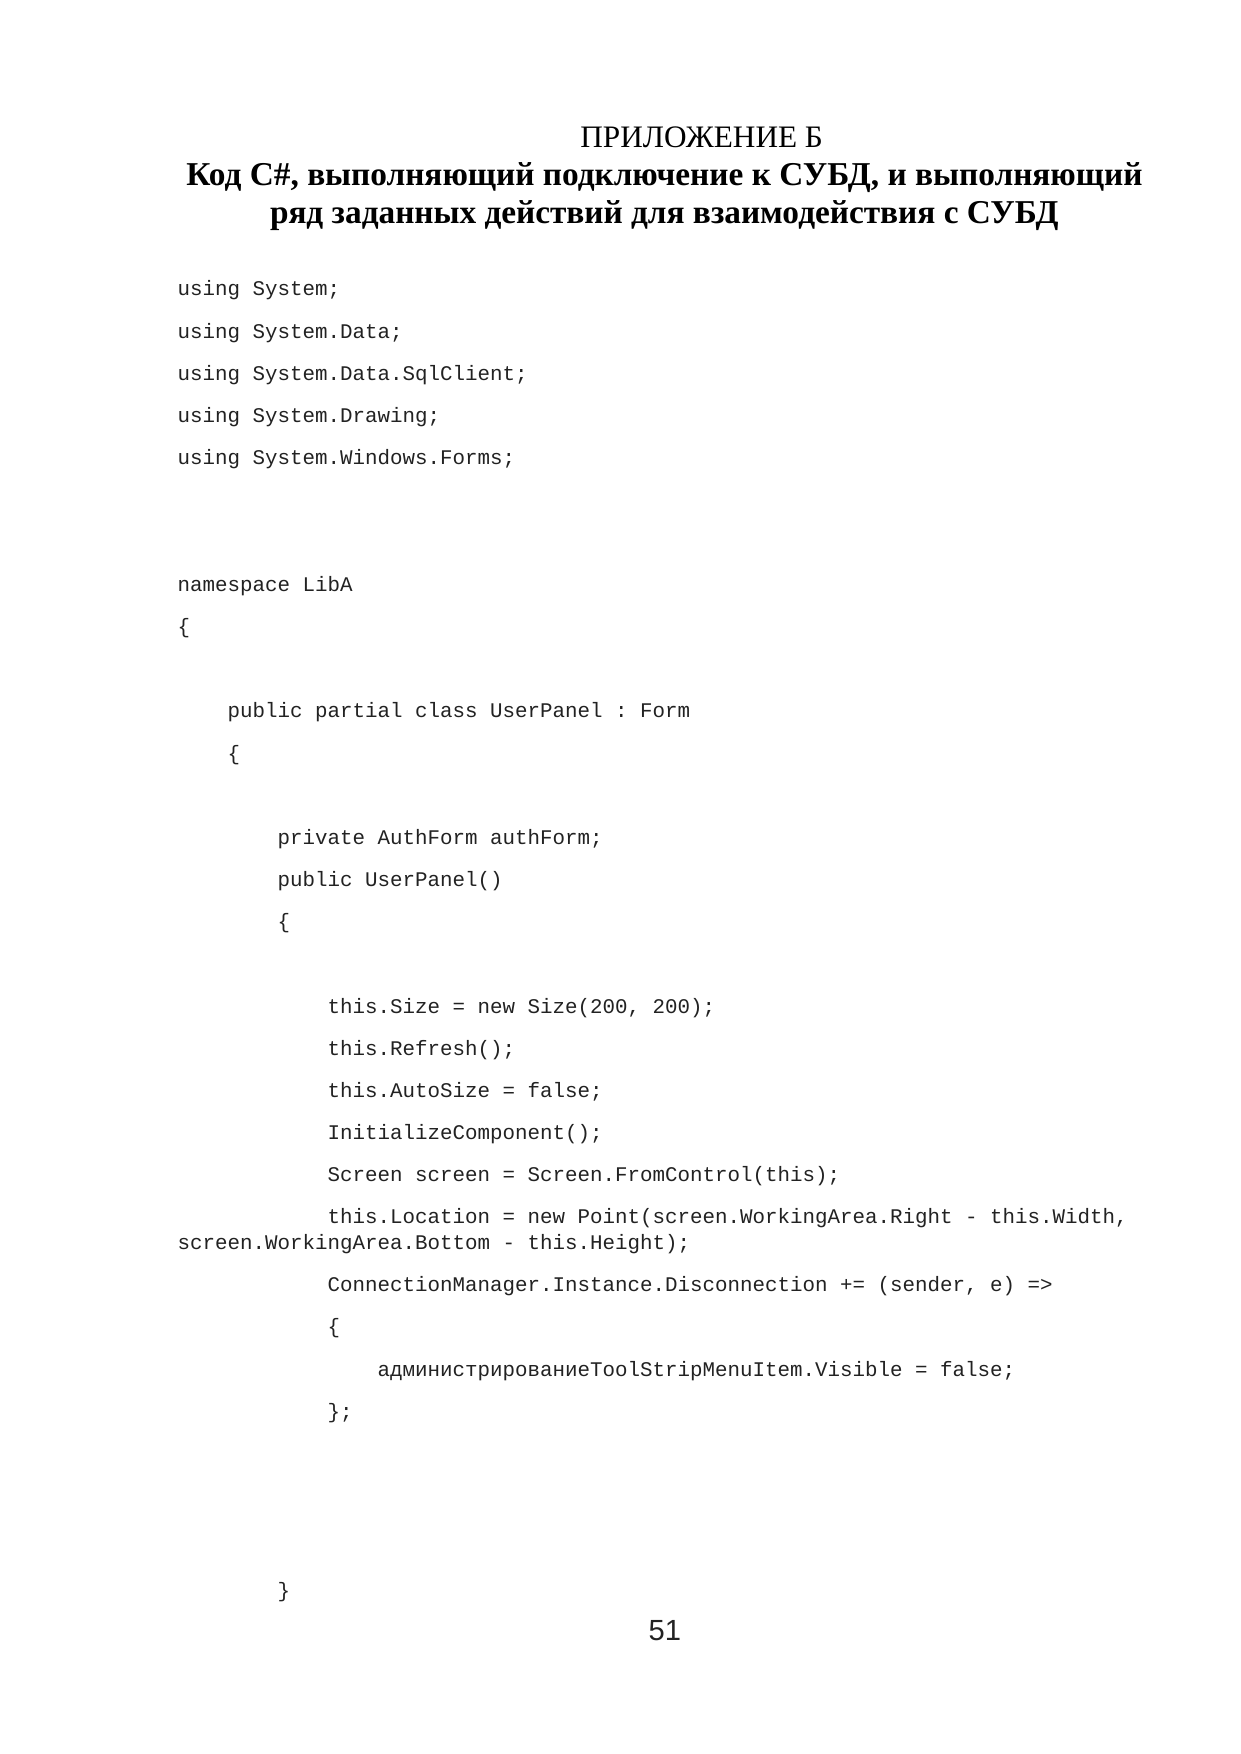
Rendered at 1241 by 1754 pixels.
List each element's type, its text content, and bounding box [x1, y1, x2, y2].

text this.Location = new Point(screen.WorkingArea.Right - this.Width, screen.WorkingArea.Bottom - this.Height); [177, 1207, 1152, 1256]
text using System.Data; [177, 321, 1152, 344]
text this.Size = new Size(200, 200); [177, 996, 1152, 1019]
text InitializeComponent(); [177, 1122, 1152, 1146]
text { [177, 1316, 1152, 1340]
text using System.Drawing; [177, 405, 1152, 429]
text { [177, 911, 1152, 935]
text this.AutoSize = false; [177, 1080, 1152, 1104]
text this.Refresh(); [177, 1038, 1152, 1061]
text namespace LibA [177, 574, 1152, 597]
text администрированиеToolStripMenuItem.Visible = false; [177, 1359, 1152, 1382]
text public UserPanel() [177, 869, 1152, 893]
text Screen screen = Screen.FromControl(this); [177, 1164, 1152, 1188]
text using System; [177, 278, 1152, 302]
text private AuthForm authForm; [177, 827, 1152, 851]
text } [177, 1580, 1152, 1604]
text using System.Data.SqlClient; [177, 363, 1152, 386]
text public partial class UserPanel : Form [177, 700, 1152, 724]
text ConnectionManager.Instance.Disconnection += (sender, e) => [177, 1274, 1152, 1298]
text { [177, 742, 1152, 766]
text }; [177, 1401, 1152, 1424]
text using System.Windows.Forms; [177, 447, 1152, 471]
subtitle ПРИЛОЖЕНИЕ Б Код C#, выполняющий подключение к СУБД, и выполняющий ряд заданных действий для взаимодействия с СУБД [177, 118, 1152, 231]
text { [177, 616, 1152, 639]
